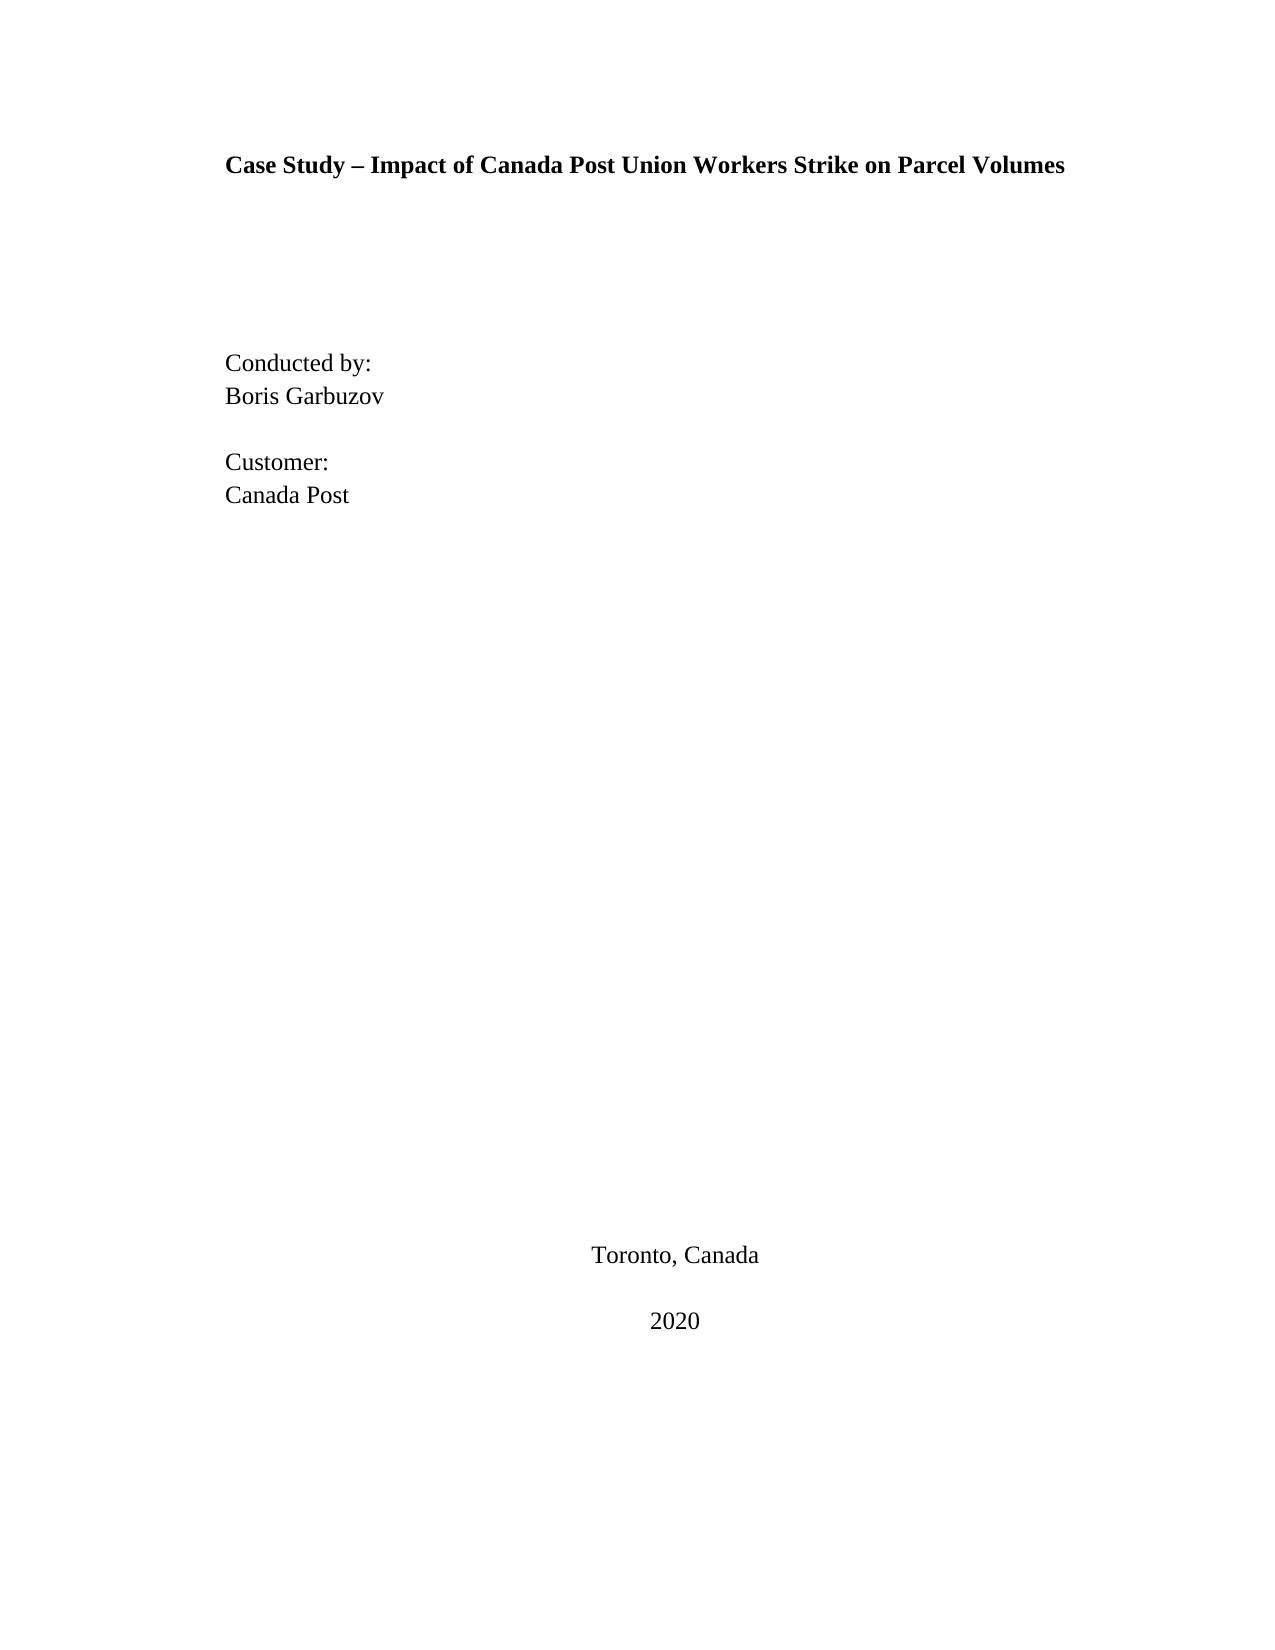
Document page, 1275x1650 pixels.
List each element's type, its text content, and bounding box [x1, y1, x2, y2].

text Canada Post [150, 480, 1125, 509]
text Customer: [150, 447, 1125, 476]
text 2020 [150, 1306, 1125, 1334]
text Case Study – Impact of Canada Post Union Workers Strike on Parcel Volumes [150, 150, 1125, 179]
text Boris Garbuzov [150, 381, 1125, 410]
text Conducted by: [150, 348, 1125, 377]
text Toronto, Canada [150, 1240, 1125, 1268]
